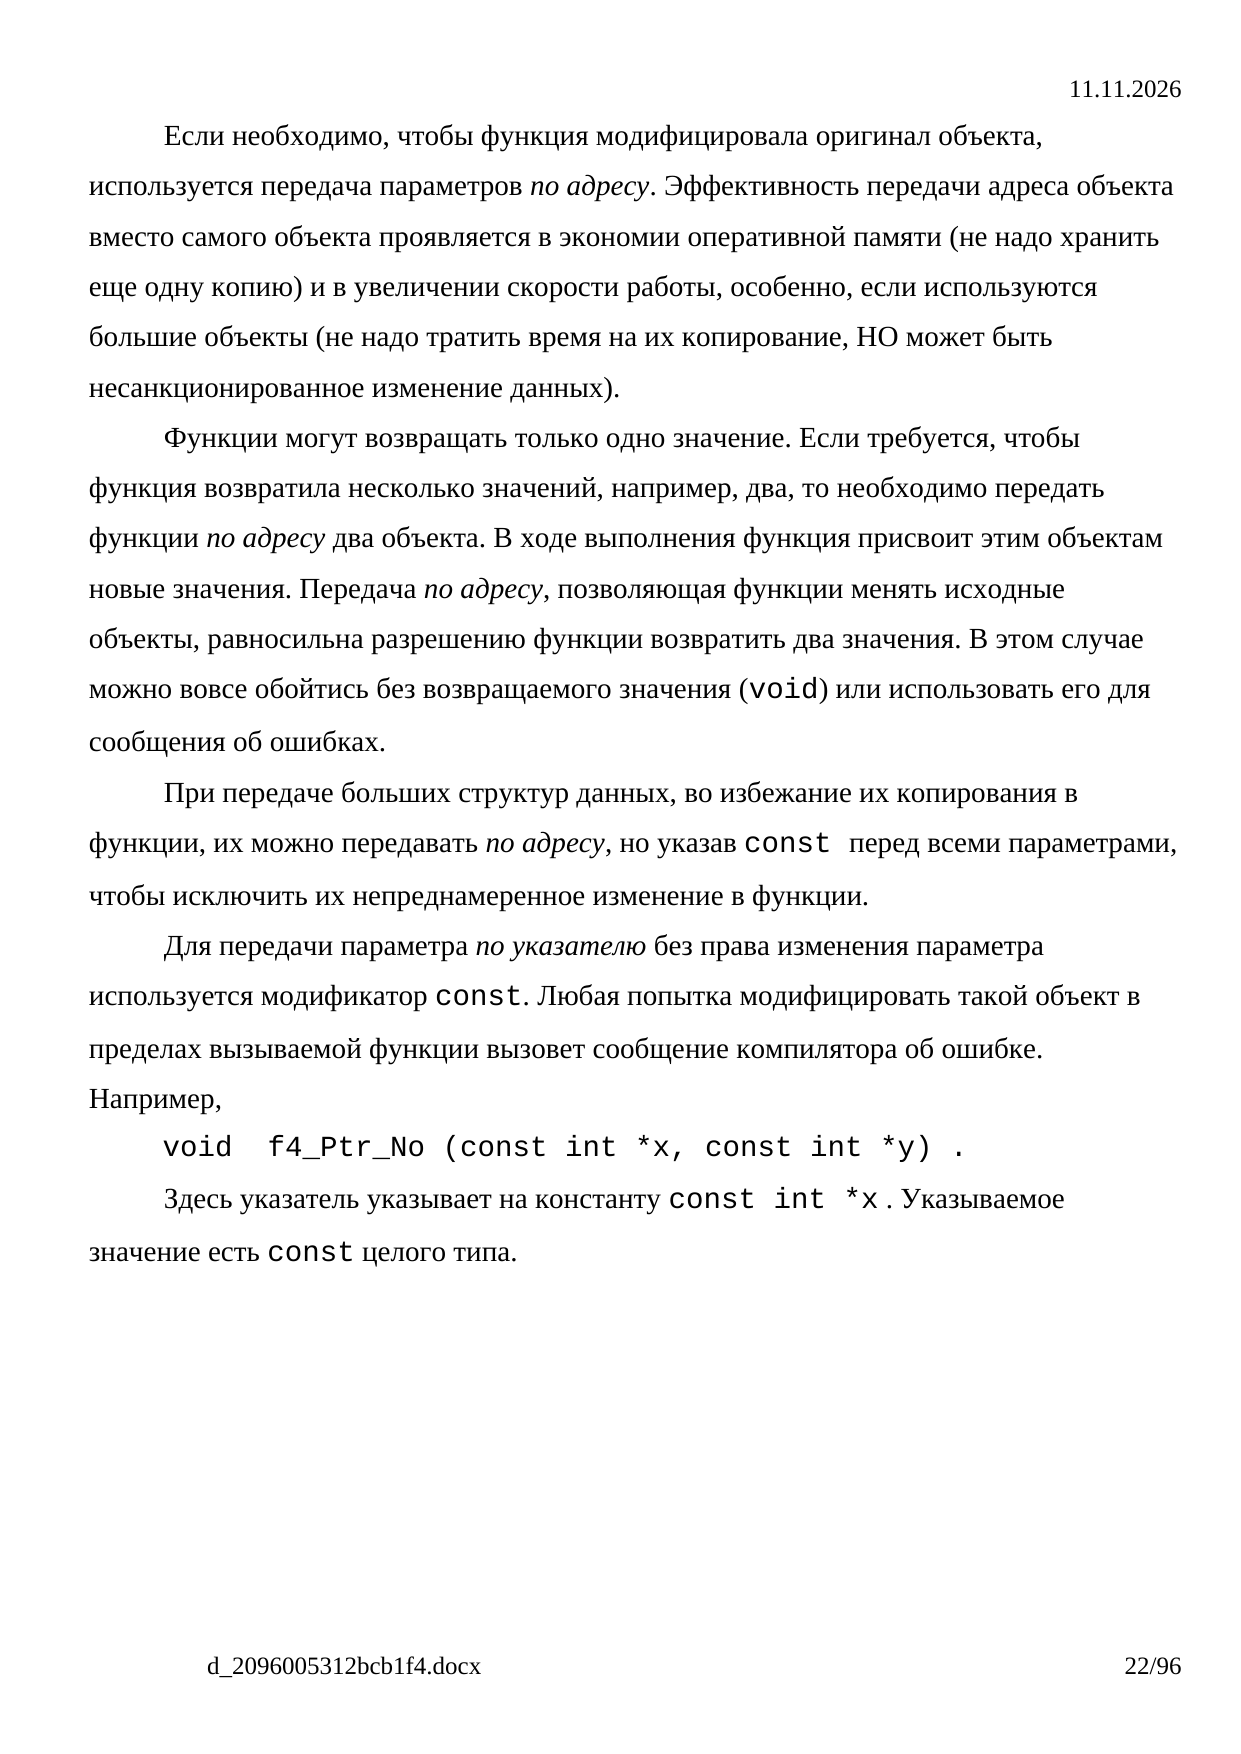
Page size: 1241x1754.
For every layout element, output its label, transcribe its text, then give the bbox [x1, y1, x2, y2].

text Для передачи параметра по указателю без права изменения параметра используется модификатор const. Любая попытка модифицировать такой объект в пределах вызываемой функции вызовет сообщение компилятора об ошибке. Например, [89, 928, 1181, 1115]
text Если необходимо, чтобы функция модифицировала оригинал объекта, используется передача параметров по адресу. Эффективность передачи адреса объекта вместо самого объекта проявляется в экономии оперативной памяти (не надо хранить еще одну копию) и в увеличении скорости работы, особенно, если используются большие объекты (не надо тратить время на их копирование, НО может быть несанкционированное изменение данных). [89, 118, 1181, 403]
text При передаче больших структур данных, во избежание их копирования в функции, их можно передавать по адресу, но указав const перед всеми параметрами, чтобы исключить их непреднамеренное изменение в функции. [89, 775, 1181, 911]
text void f4_Ptr_No (const int *x, const int *y) . [89, 1132, 1181, 1165]
text Функции могут возвращать только одно значение. Если требуется, чтобы функция возвратила несколько значений, например, два, то необходимо передать функции по адресу два объекта. В ходе выполнения функция присвоит этим объектам новые значения. Передача по адресу, позволяющая функции менять исходные объекты, равносильна разрешению функции возвратить два значения. В этом случае можно вовсе обойтись без возвращаемого значения (void) или использовать его для сообщения об ошибках. [89, 420, 1181, 758]
text Здесь указатель указывает на константу const int *x . Указываемое значение есть const целого типа. [89, 1181, 1181, 1270]
